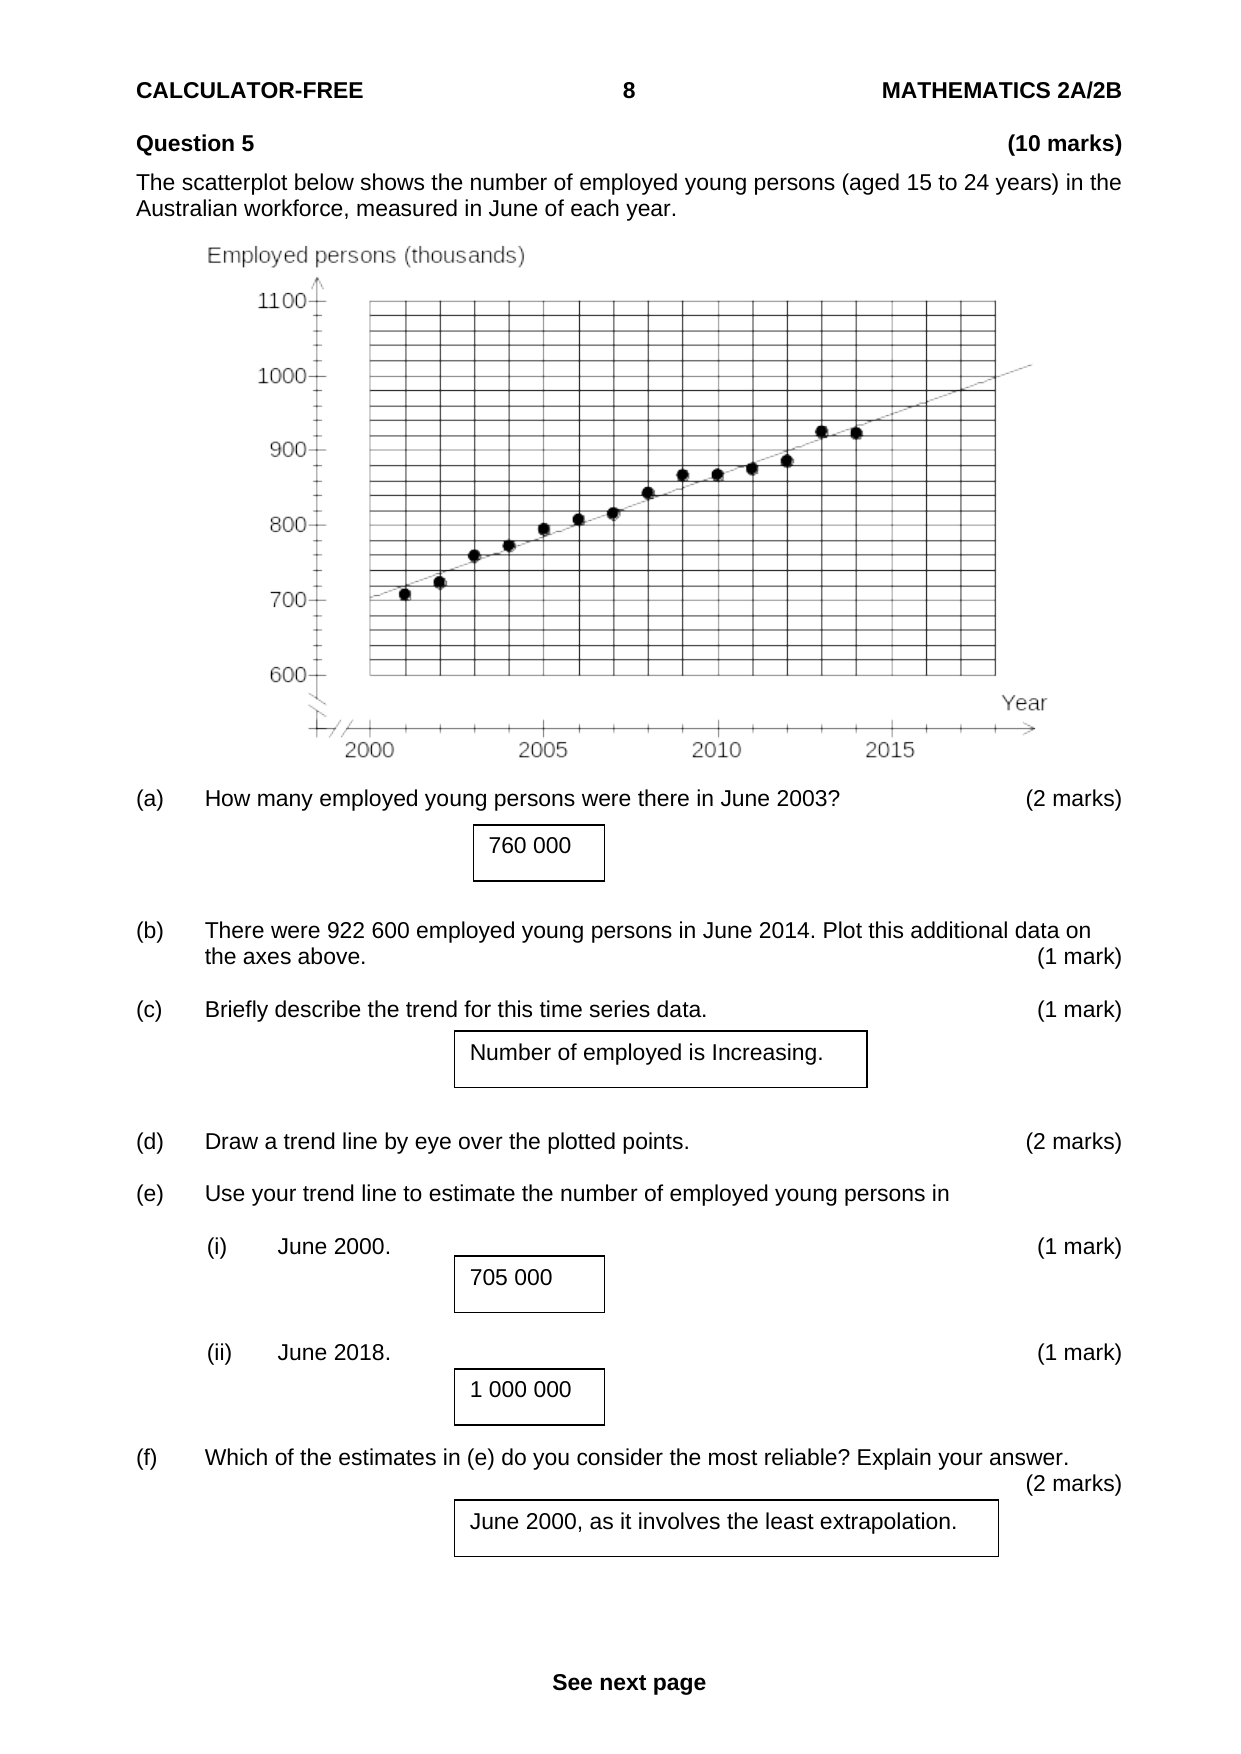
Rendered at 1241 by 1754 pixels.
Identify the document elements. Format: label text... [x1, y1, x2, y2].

text (ii) June 2018. (1 mark) [207, 1338, 1122, 1365]
text (i) June 2000. (1 mark) [207, 1233, 1122, 1259]
text (f) Which of the estimates in (e) do you consider the most reliable? Explain your answer. [136, 1444, 1122, 1470]
text (d) Draw a trend line by eye over the plotted points. (2 marks) [136, 1128, 1122, 1154]
text (e) Use your trend line to estimate the number of employed young persons in [136, 1180, 1122, 1207]
text (c) Briefly describe the trend for this time series data. (1 mark) [136, 996, 1122, 1022]
text The scatterplot below shows the number of employed young persons (aged 15 to 24 years) in the Australian workforce, measured in June of each year. [136, 169, 1122, 221]
text (2 marks) [136, 1470, 1122, 1497]
text (a) How many employed young persons were there in June 2003? (2 marks) [136, 785, 1122, 811]
text Question 5 (10 marks) [136, 130, 1122, 156]
text (b) There were 922 600 employed young persons in June 2014. Plot this additional data on the axes above. (1 mark) [136, 917, 1122, 969]
